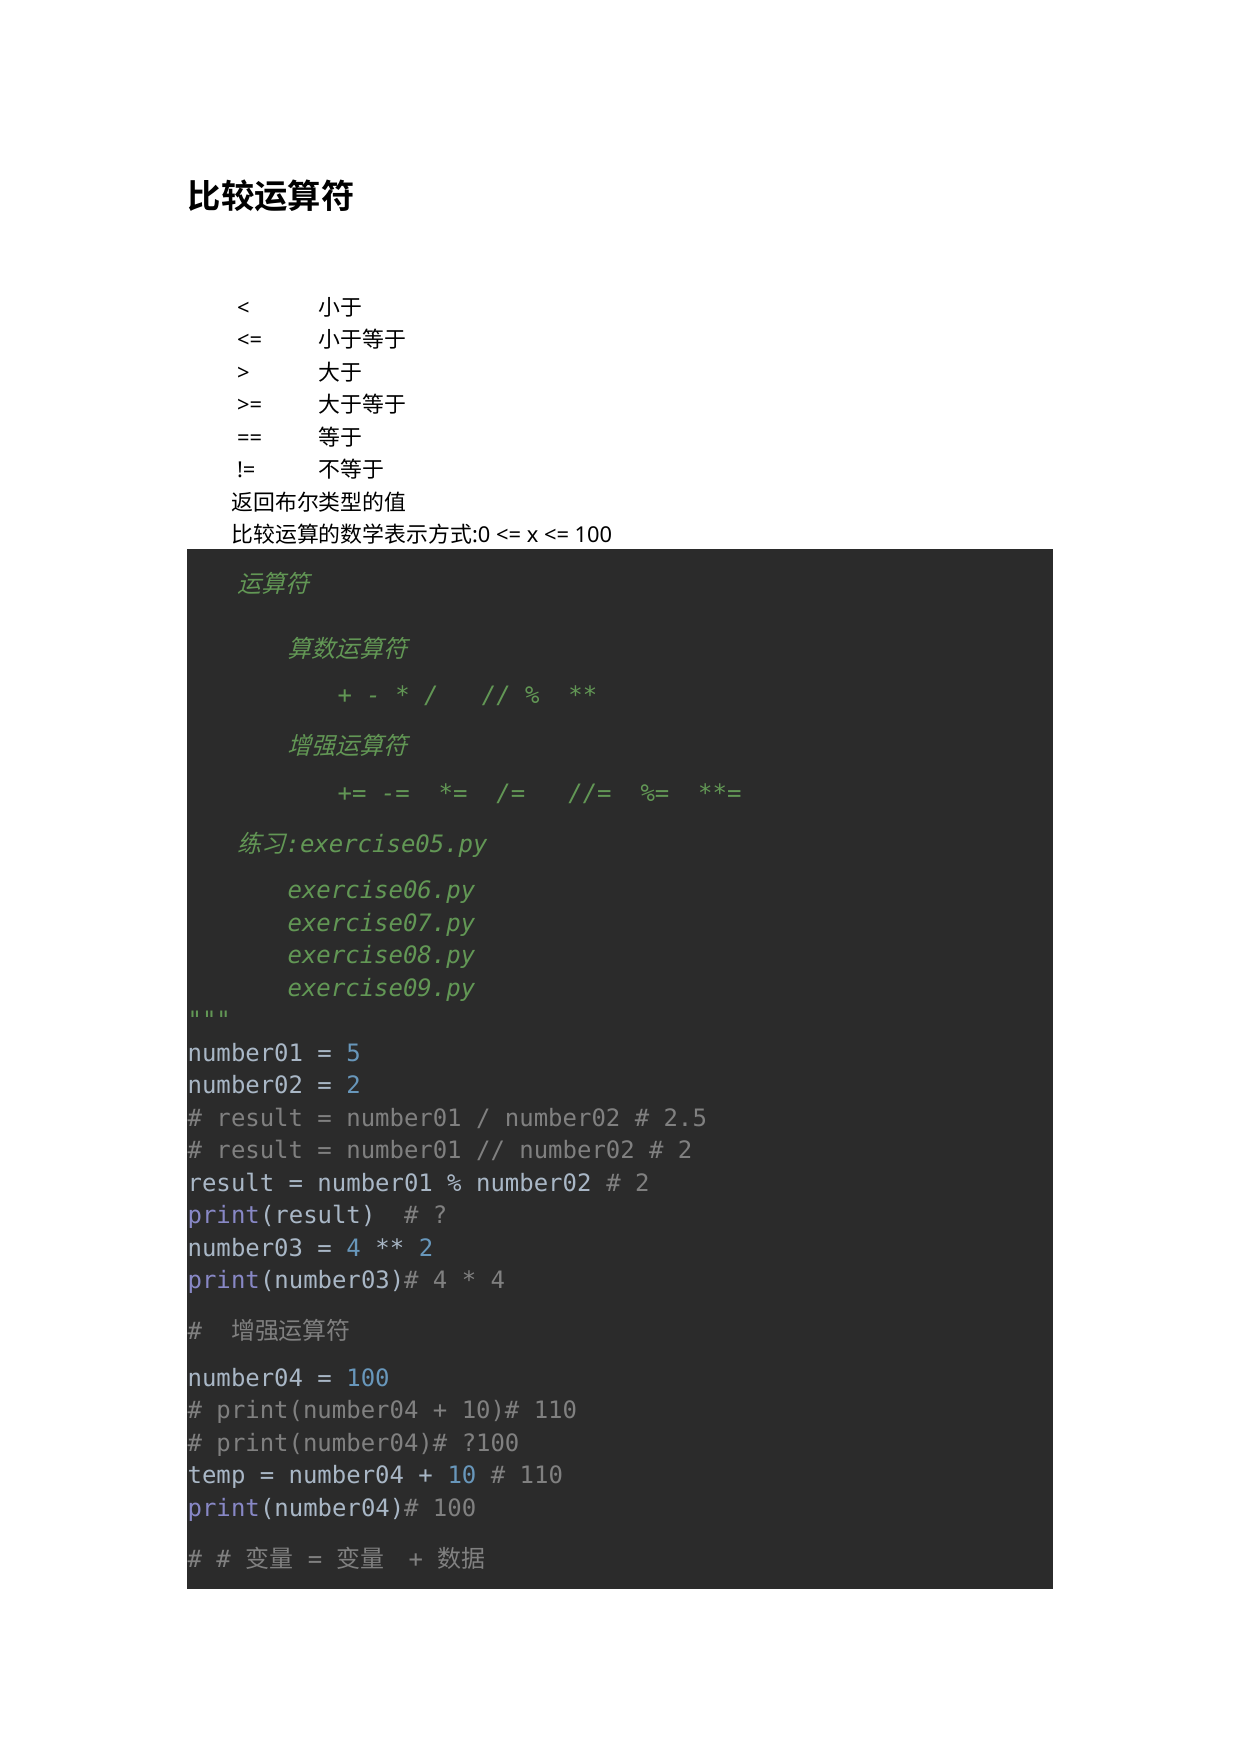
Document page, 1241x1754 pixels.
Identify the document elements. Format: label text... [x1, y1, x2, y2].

text # result = number01 / number02 # 2.5 [187, 1102, 1053, 1134]
text <= 小于等于 [187, 322, 1053, 354]
text 比较运算的数学表示方式:0 <= x <= 100 [187, 517, 1053, 549]
text += -= *= /= //= %= **= [187, 777, 1053, 809]
text result = number01 % number02 # 2 [187, 1167, 1053, 1199]
text number02 = 2 [187, 1069, 1053, 1102]
subtitle 比较运算符 [187, 162, 1053, 227]
text number04 = 100 [187, 1362, 1053, 1394]
text """ [187, 1004, 1053, 1037]
text == 等于 [187, 419, 1053, 452]
text 练习:exercise05.py [187, 809, 1053, 874]
text exercise06.py [187, 874, 1053, 907]
text # 增强运算符 [187, 1297, 1053, 1362]
text 增强运算符 [187, 712, 1053, 777]
text 运算符 [187, 549, 1053, 614]
text + - * / // % ** [187, 679, 1053, 712]
text # print(number04 + 10)# 110 [187, 1394, 1053, 1427]
text number01 = 5 [187, 1037, 1053, 1069]
text # print(number04)# ?100 [187, 1427, 1053, 1459]
text print(number04)# 100 [187, 1492, 1053, 1524]
text exercise08.py [187, 939, 1053, 972]
text 算数运算符 [187, 614, 1053, 679]
text temp = number04 + 10 # 110 [187, 1459, 1053, 1492]
text > 大于 [187, 354, 1053, 387]
text # # 变量 = 变量 + 数据 [187, 1524, 1053, 1589]
text >= 大于等于 [187, 387, 1053, 419]
text < 小于 [187, 289, 1053, 322]
text != 不等于 [187, 452, 1053, 484]
text exercise07.py [187, 907, 1053, 939]
text print(number03)# 4 * 4 [187, 1264, 1053, 1297]
text # result = number01 // number02 # 2 [187, 1134, 1053, 1167]
text exercise09.py [187, 972, 1053, 1004]
text 返回布尔类型的值 [187, 484, 1053, 517]
text number03 = 4 ** 2 [187, 1232, 1053, 1264]
text print(result) # ? [187, 1199, 1053, 1232]
